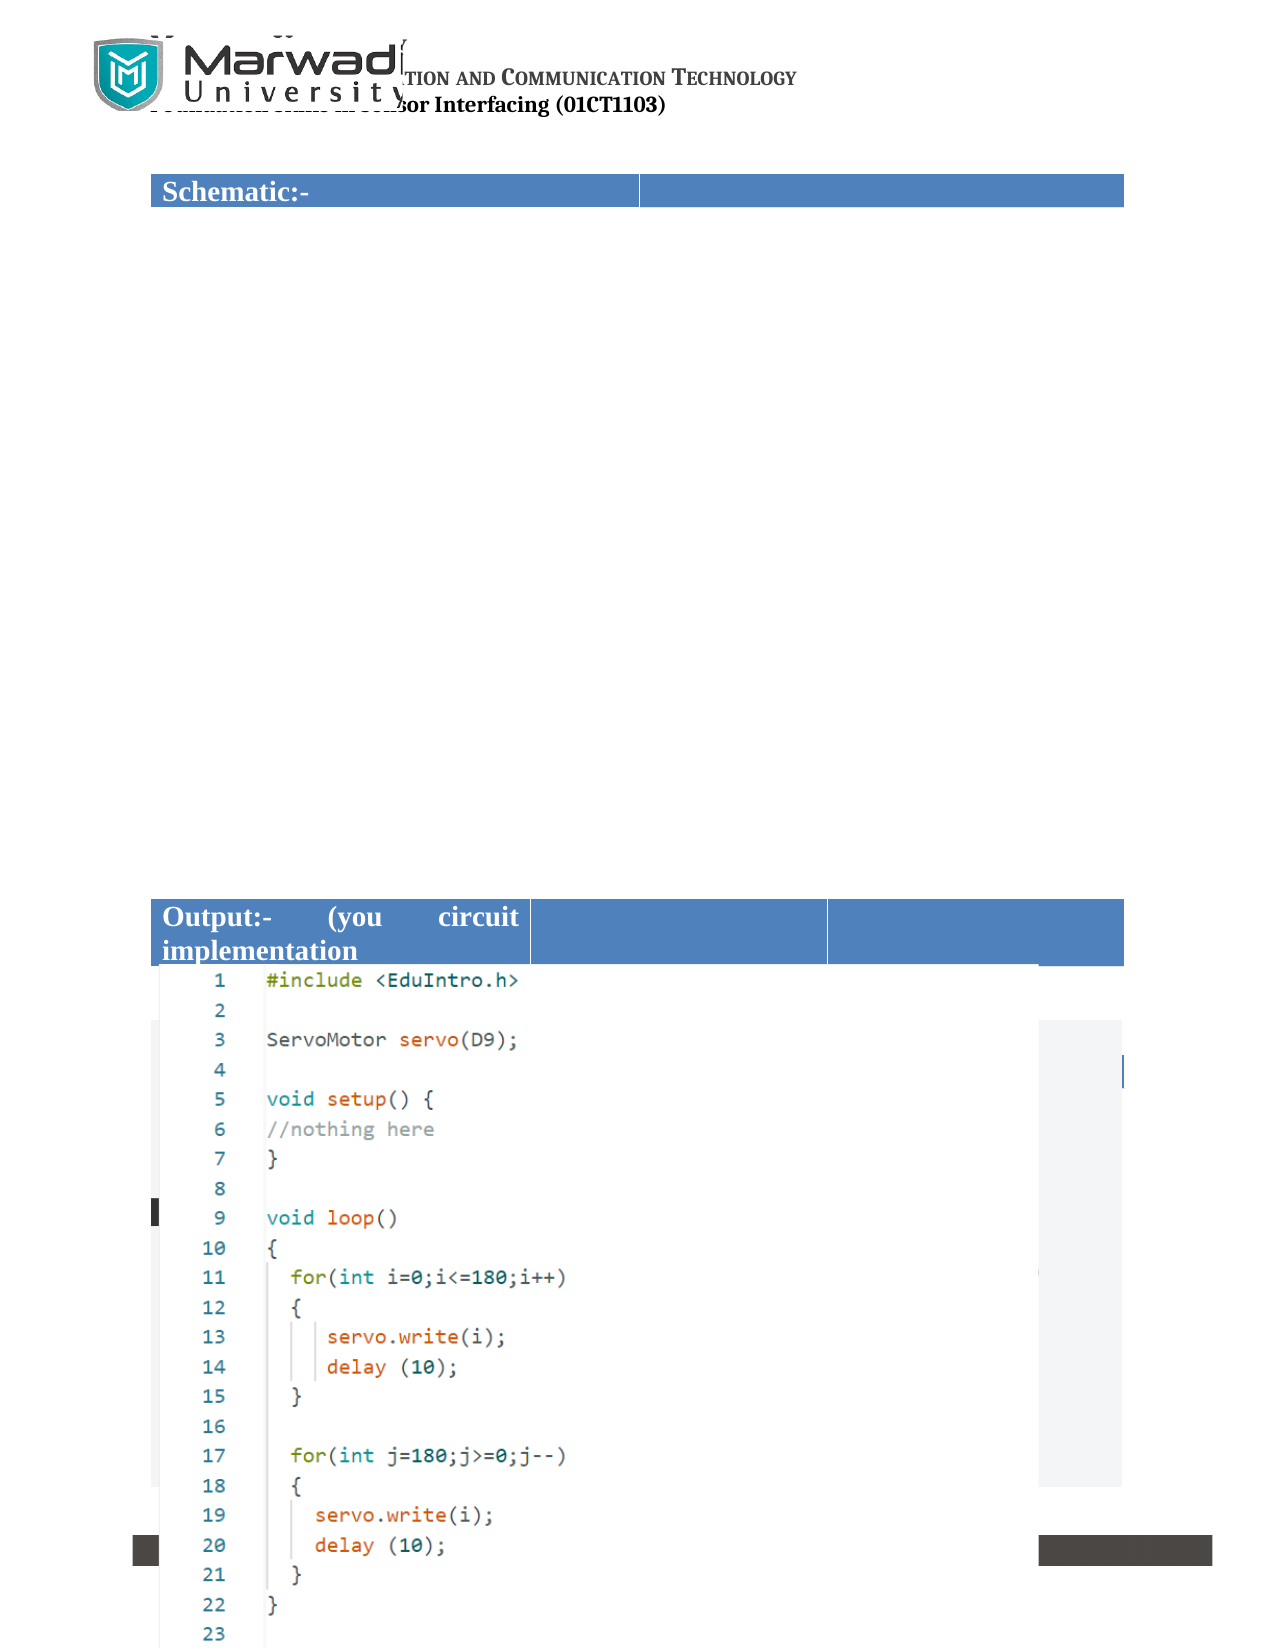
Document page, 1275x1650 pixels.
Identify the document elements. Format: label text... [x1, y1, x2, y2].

table_header [828, 899, 1124, 966]
table_header Schematic:- [151, 174, 639, 207]
table_header Output:- (you circuit implementation [151, 899, 530, 966]
picture [93, 38, 403, 111]
table_header [531, 899, 827, 964]
picture [132, 964, 1213, 1645]
table_header [640, 174, 1124, 207]
